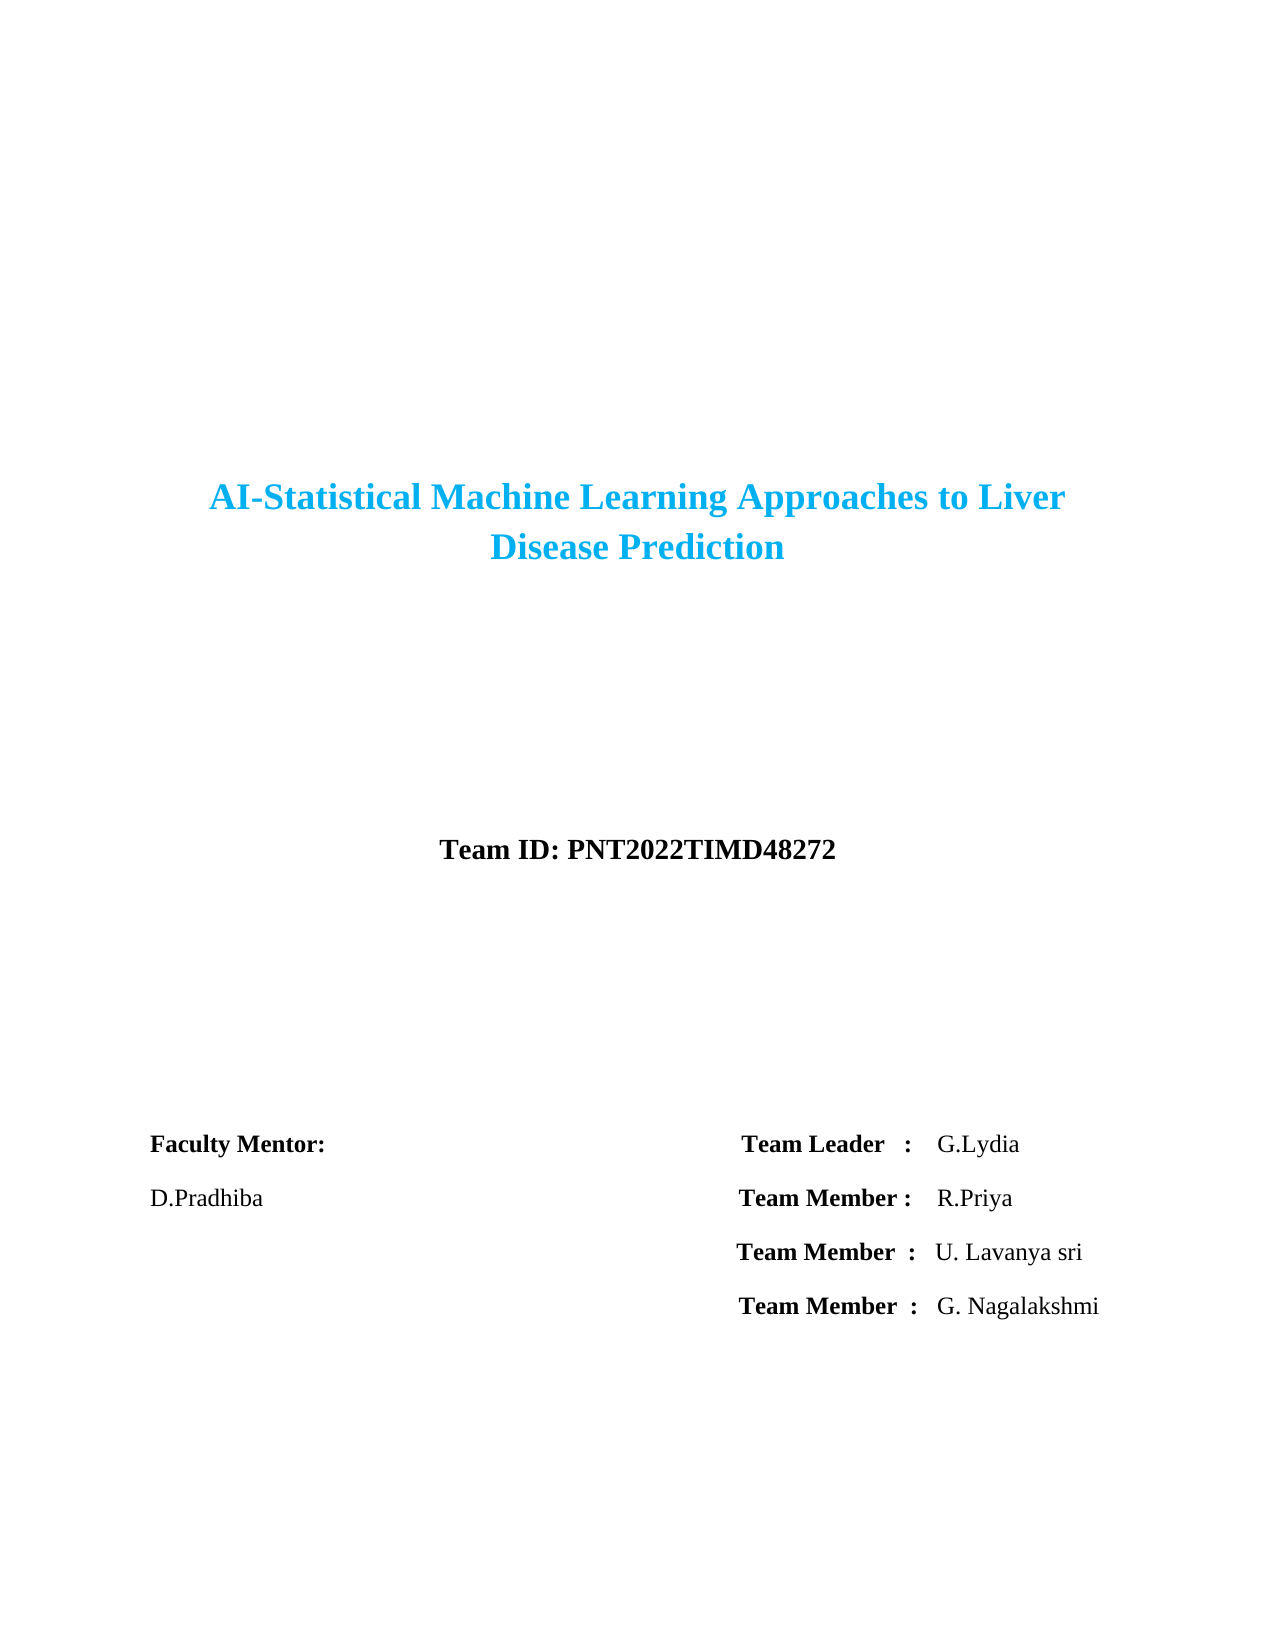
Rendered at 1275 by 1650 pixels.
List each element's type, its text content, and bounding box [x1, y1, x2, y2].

text Team Member : U. Lavanya sri [150, 1237, 1125, 1266]
text AI-Statistical Machine Learning Approaches to Liver Disease Prediction [150, 474, 1125, 567]
text Team Member : G. Nagalakshmi [150, 1291, 1125, 1320]
text Faculty Mentor: Team Leader : G.Lydia [150, 1129, 1125, 1158]
text Team ID: PNT2022TIMD48272 [150, 832, 1125, 866]
text D.Pradhiba Team Member : R.Priya [150, 1183, 1125, 1212]
